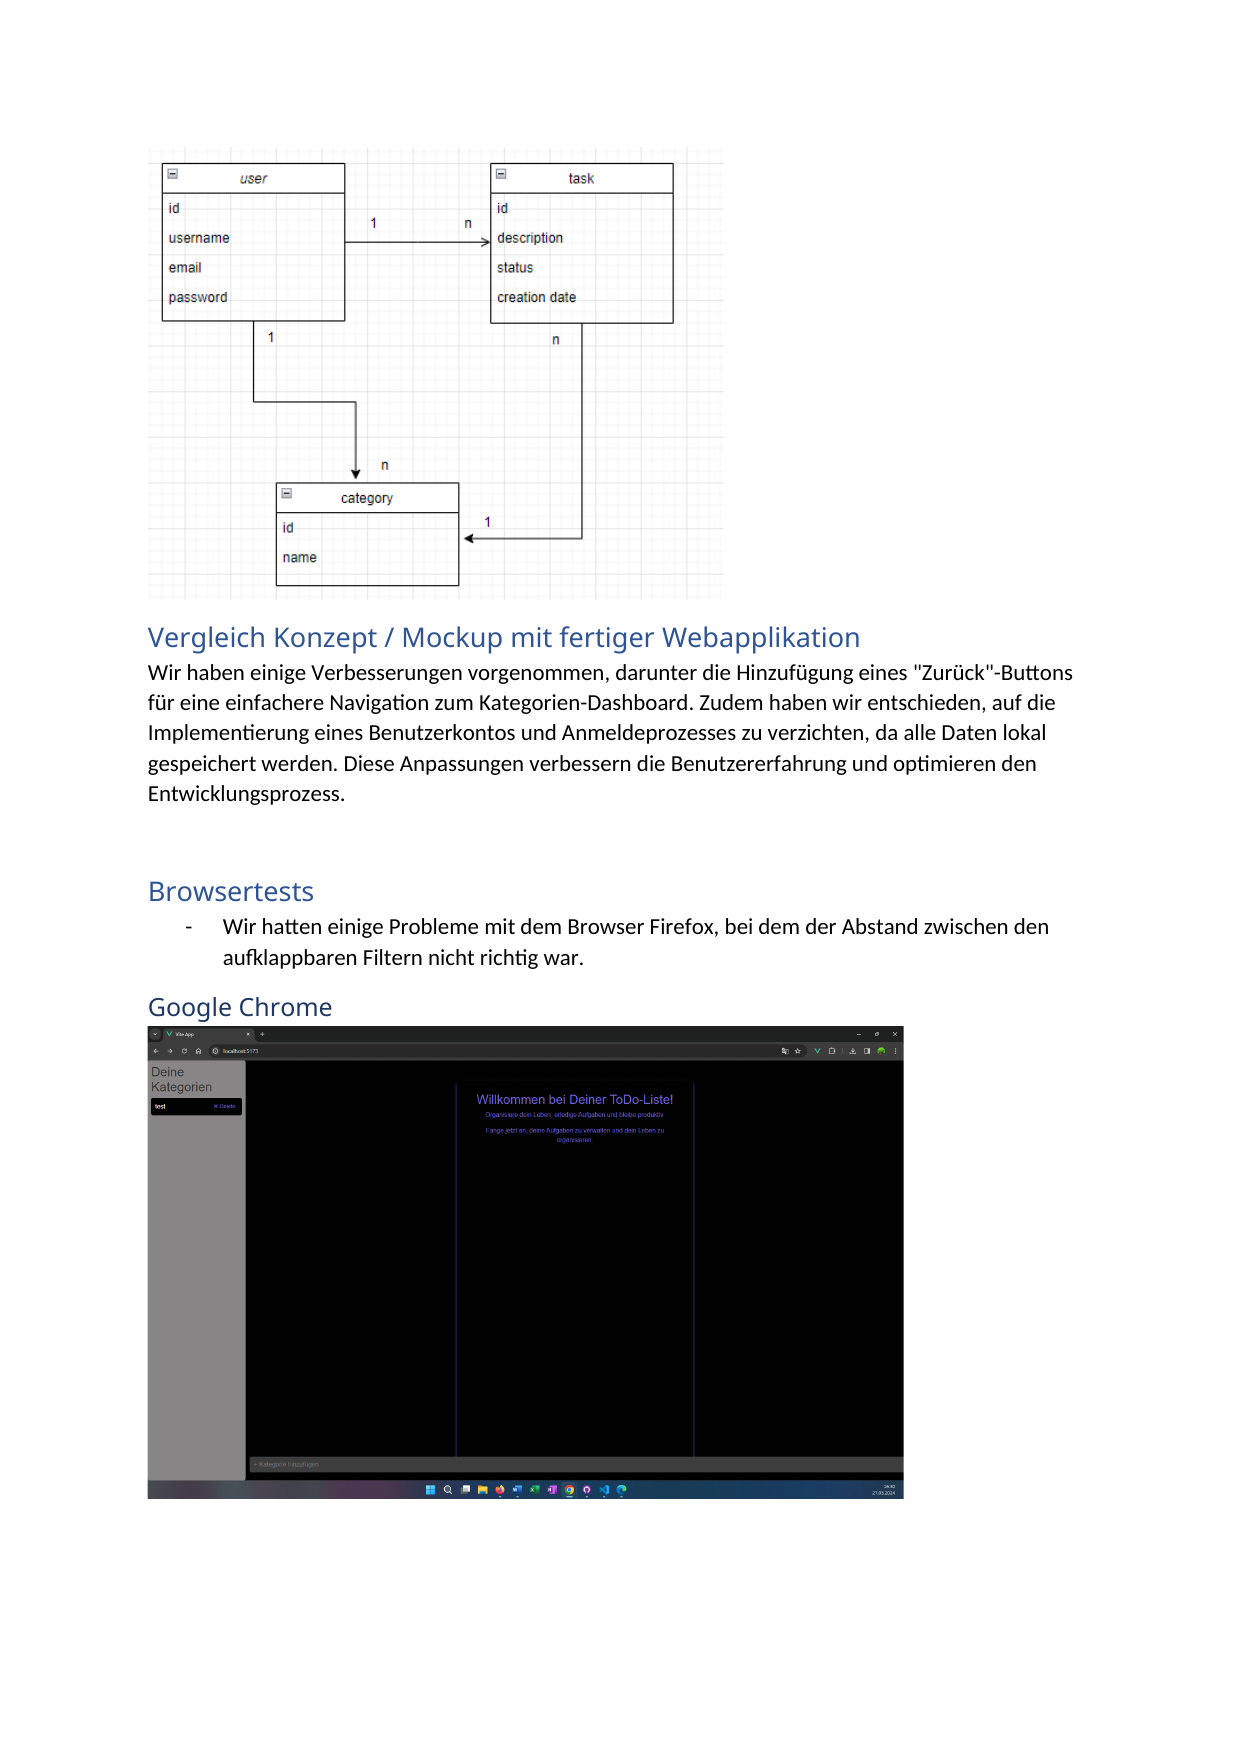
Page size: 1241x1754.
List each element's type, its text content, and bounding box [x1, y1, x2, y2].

subtitle Google Chrome [148, 989, 1093, 1023]
picture [147, 147, 724, 600]
text Wir haben einige Verbesserungen vorgenommen, darunter die Hinzufügung eines "Zurück"-Buttons für eine einfachere Navigation zum Kategorien-Dashboard. Zudem haben wir entschieden, auf die Implementierung eines Benutzerkontos und Anmeldeprozesses zu verzichten, da alle Daten lokal gespeichert werden. Diese Anpassungen verbessern die Benutzererfahrung und optimieren den Entwicklungsprozess. [148, 658, 1093, 807]
picture [147, 1026, 904, 1499]
subtitle Browsertests [148, 873, 1093, 909]
subtitle Vergleich Konzept / Mockup mit fertiger Webapplikation [148, 618, 1093, 655]
list Wir hatten einige Probleme mit dem Browser Firefox, bei dem der Abstand zwischen den aufklappbaren Filtern nicht richtig war. [185, 912, 1093, 971]
